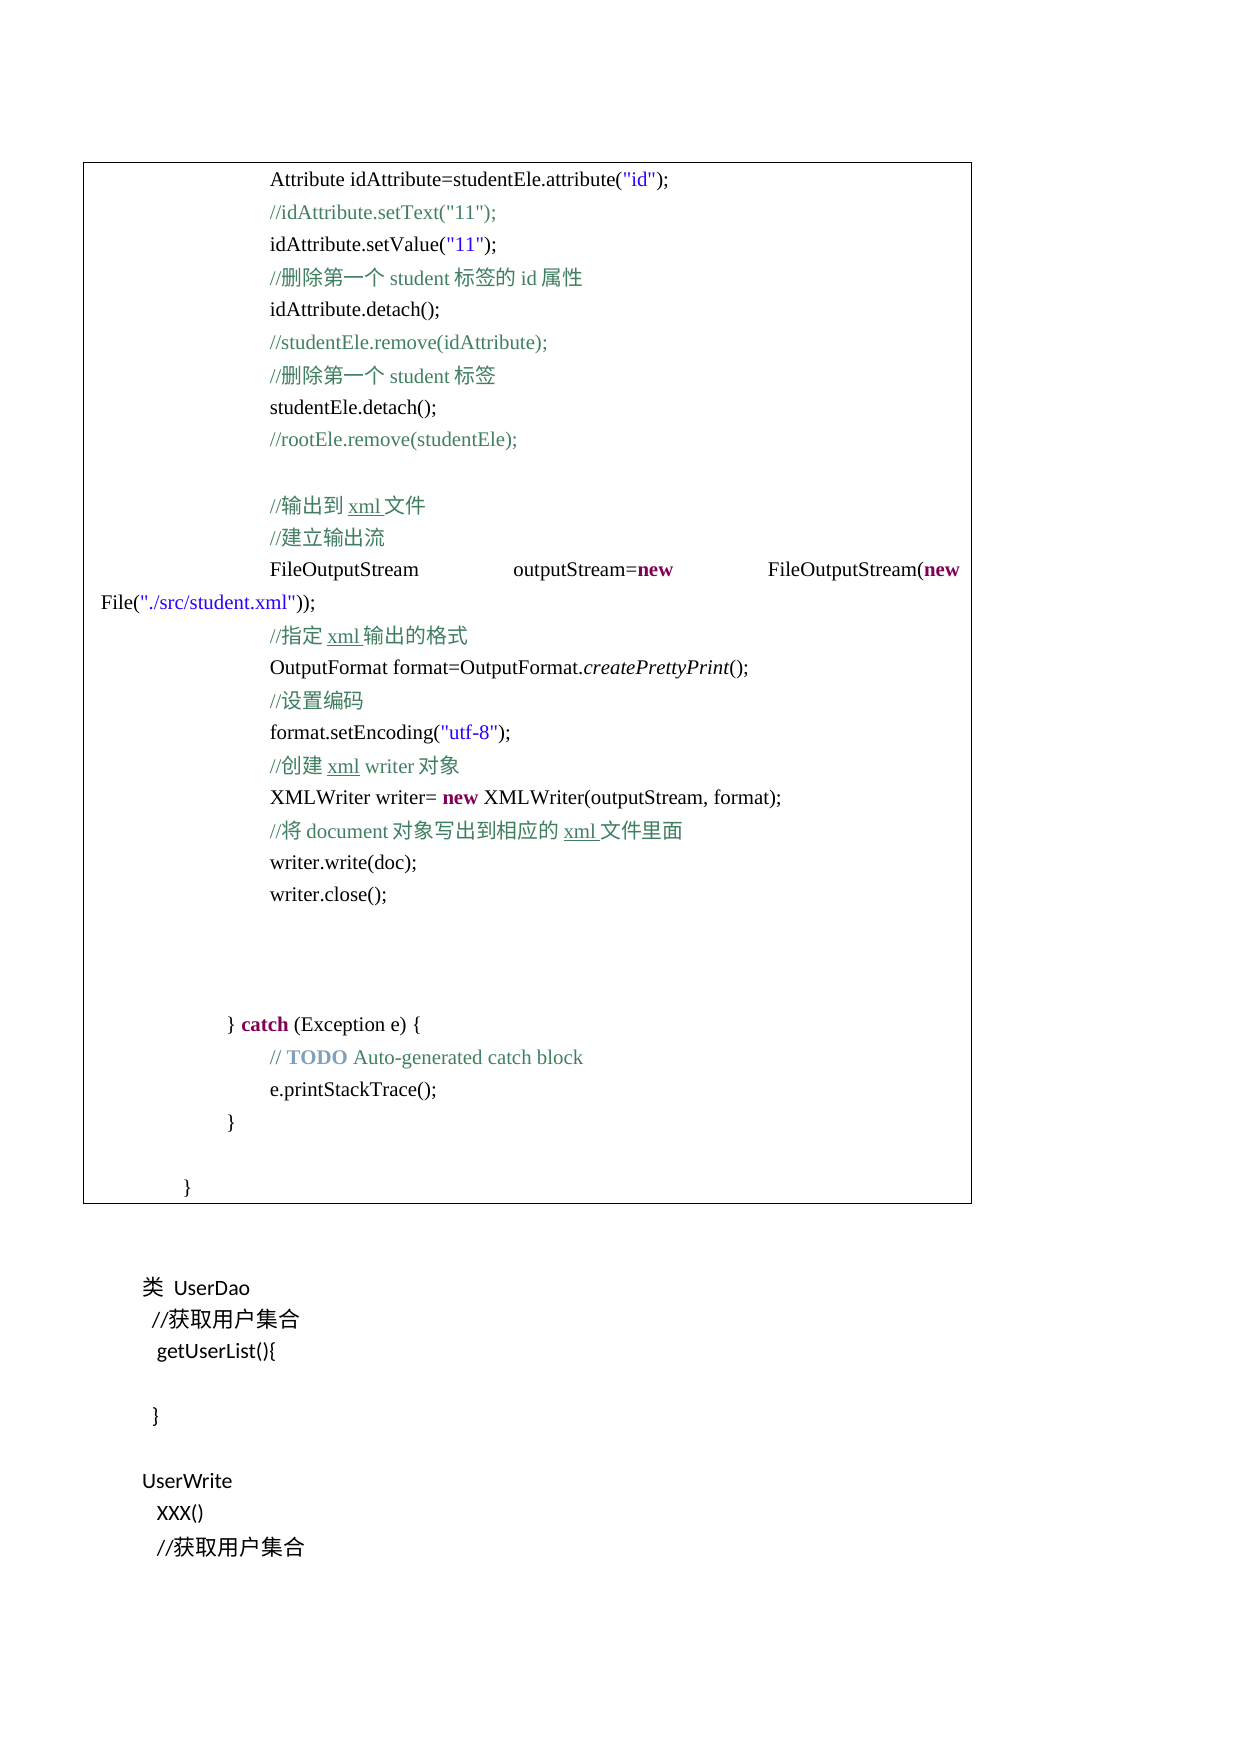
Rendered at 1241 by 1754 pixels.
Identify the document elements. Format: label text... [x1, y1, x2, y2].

text UserWrite [94, 1464, 1240, 1497]
text 类 UserDao [94, 1269, 1240, 1302]
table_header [84, 163, 971, 1203]
text //获取用户集合 [94, 1529, 1240, 1562]
text } [94, 1399, 1240, 1432]
text getUserList(){ [94, 1334, 1240, 1367]
text //获取用户集合 [94, 1302, 1240, 1334]
text XXX() [94, 1497, 1240, 1529]
